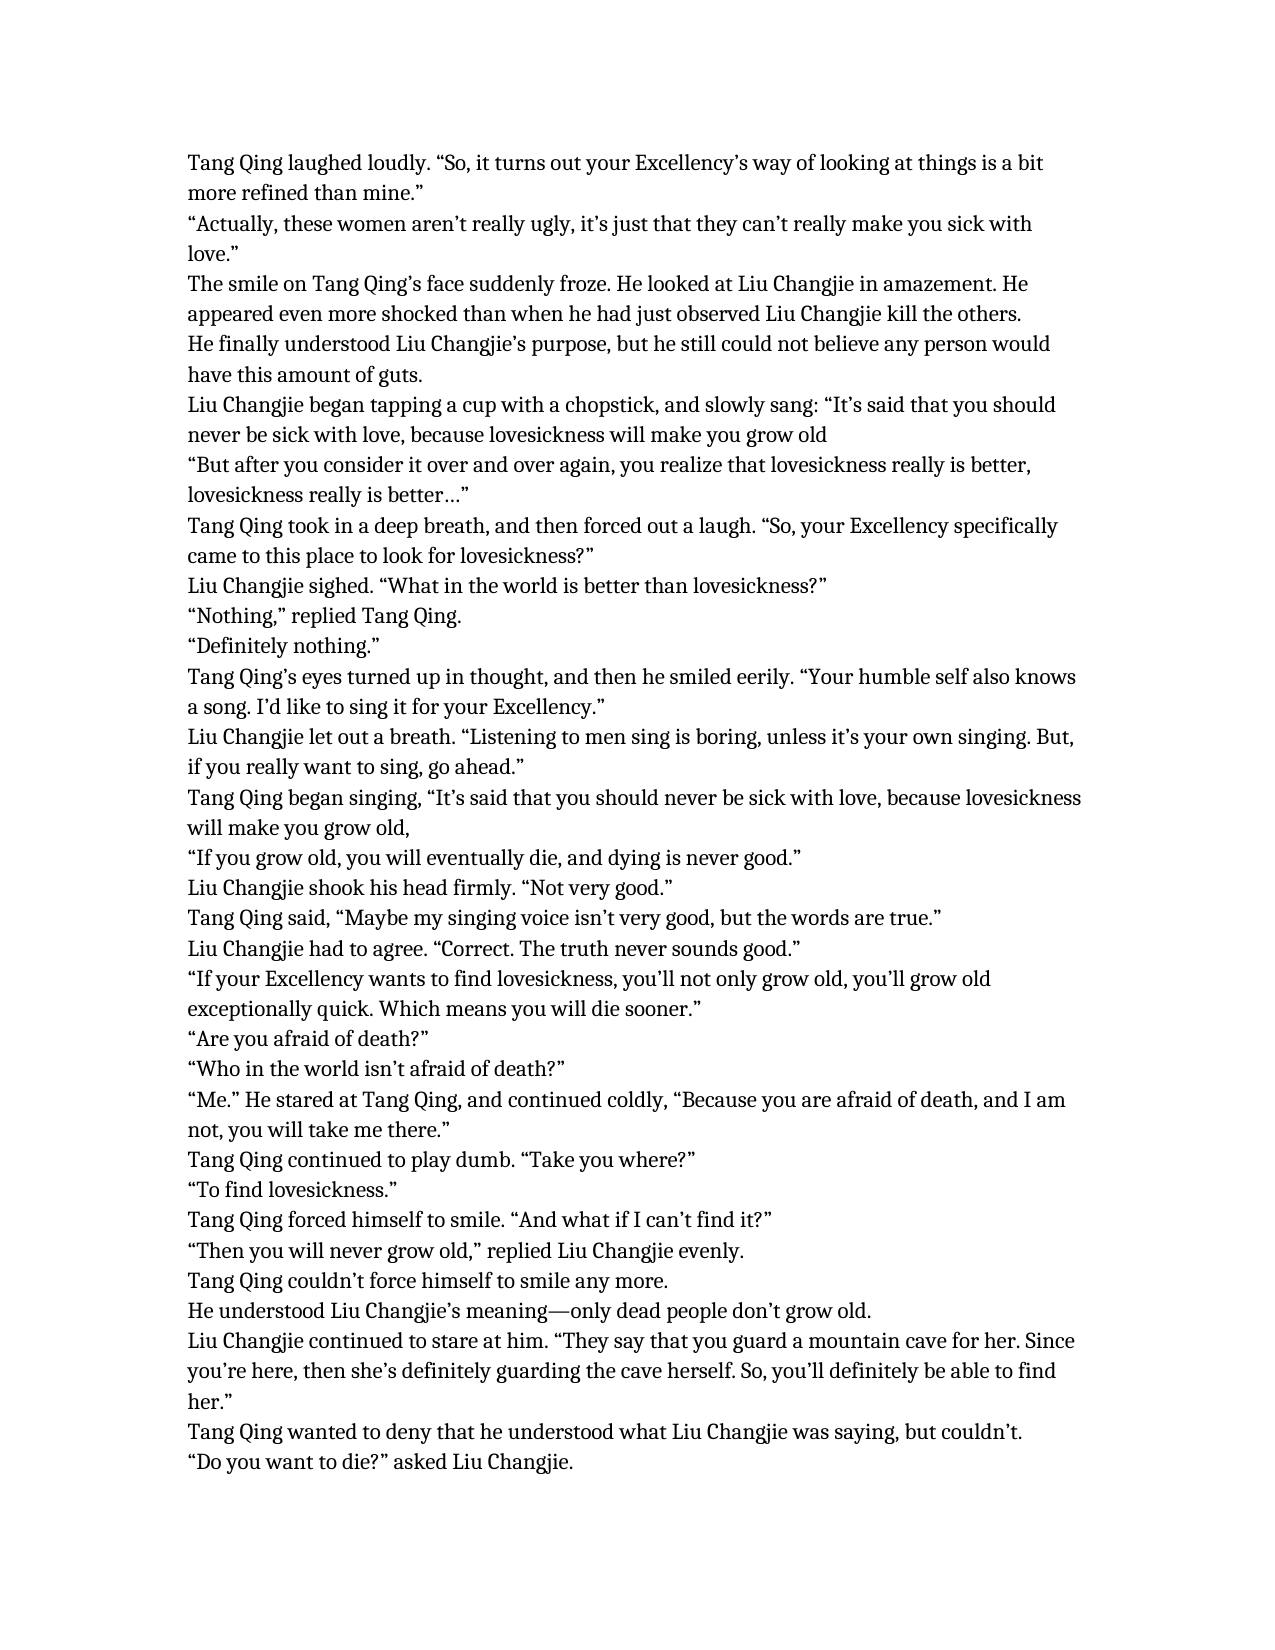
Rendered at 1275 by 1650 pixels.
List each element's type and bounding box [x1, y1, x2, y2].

text [187, 150, 1087, 1475]
